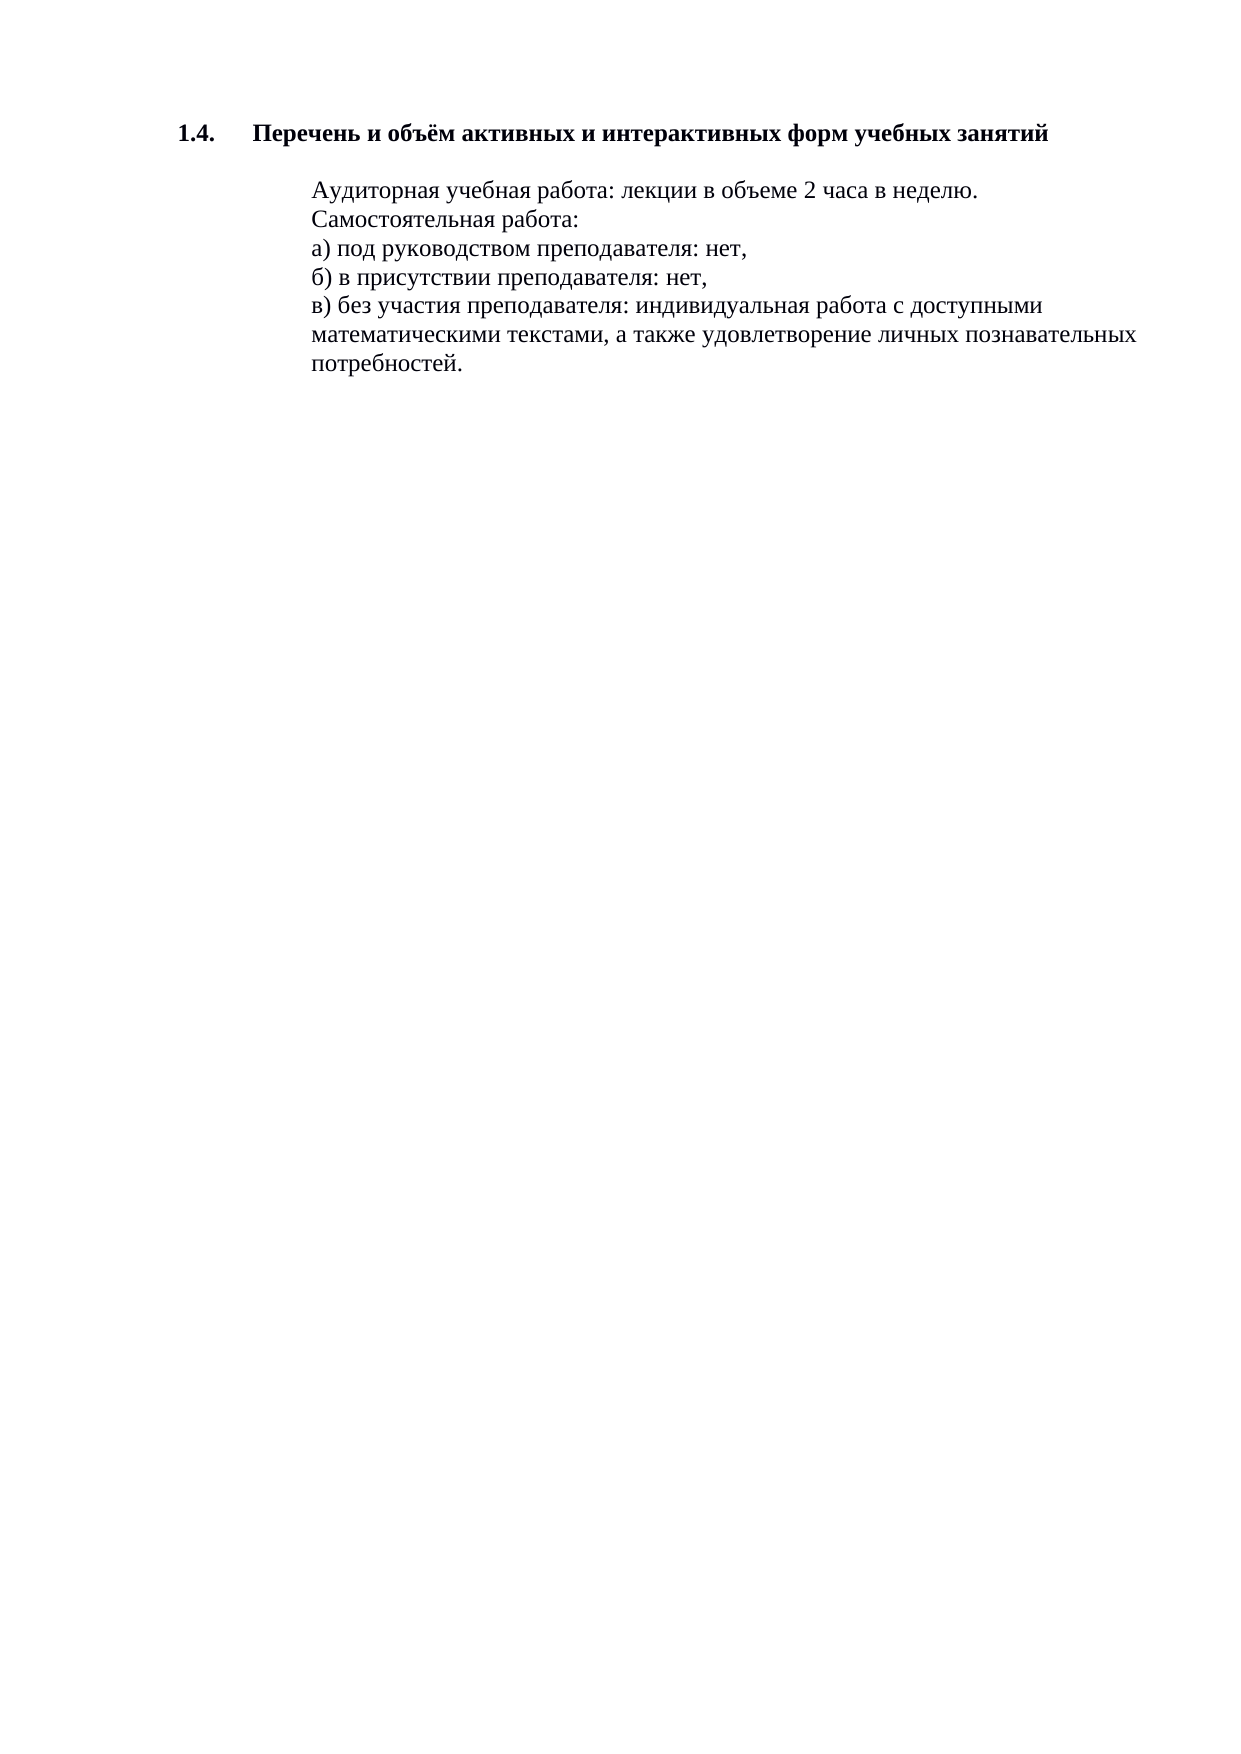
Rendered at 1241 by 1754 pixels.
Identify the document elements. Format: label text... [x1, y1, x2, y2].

text 1.4. Перечень и объём активных и интерактивных форм учебных занятий [177, 118, 1152, 147]
list Аудиторная учебная работа: лекции в объеме 2 часа в неделю. [311, 176, 1152, 204]
list Самостоятельная работа: а) под руководством преподавателя: нет, б) в присутствии преподавателя: нет, в) без участия преподавателя: индивидуальная работа с доступными математическими текстами, а также удовлетворение личных познавательных потребностей. [311, 204, 1152, 407]
